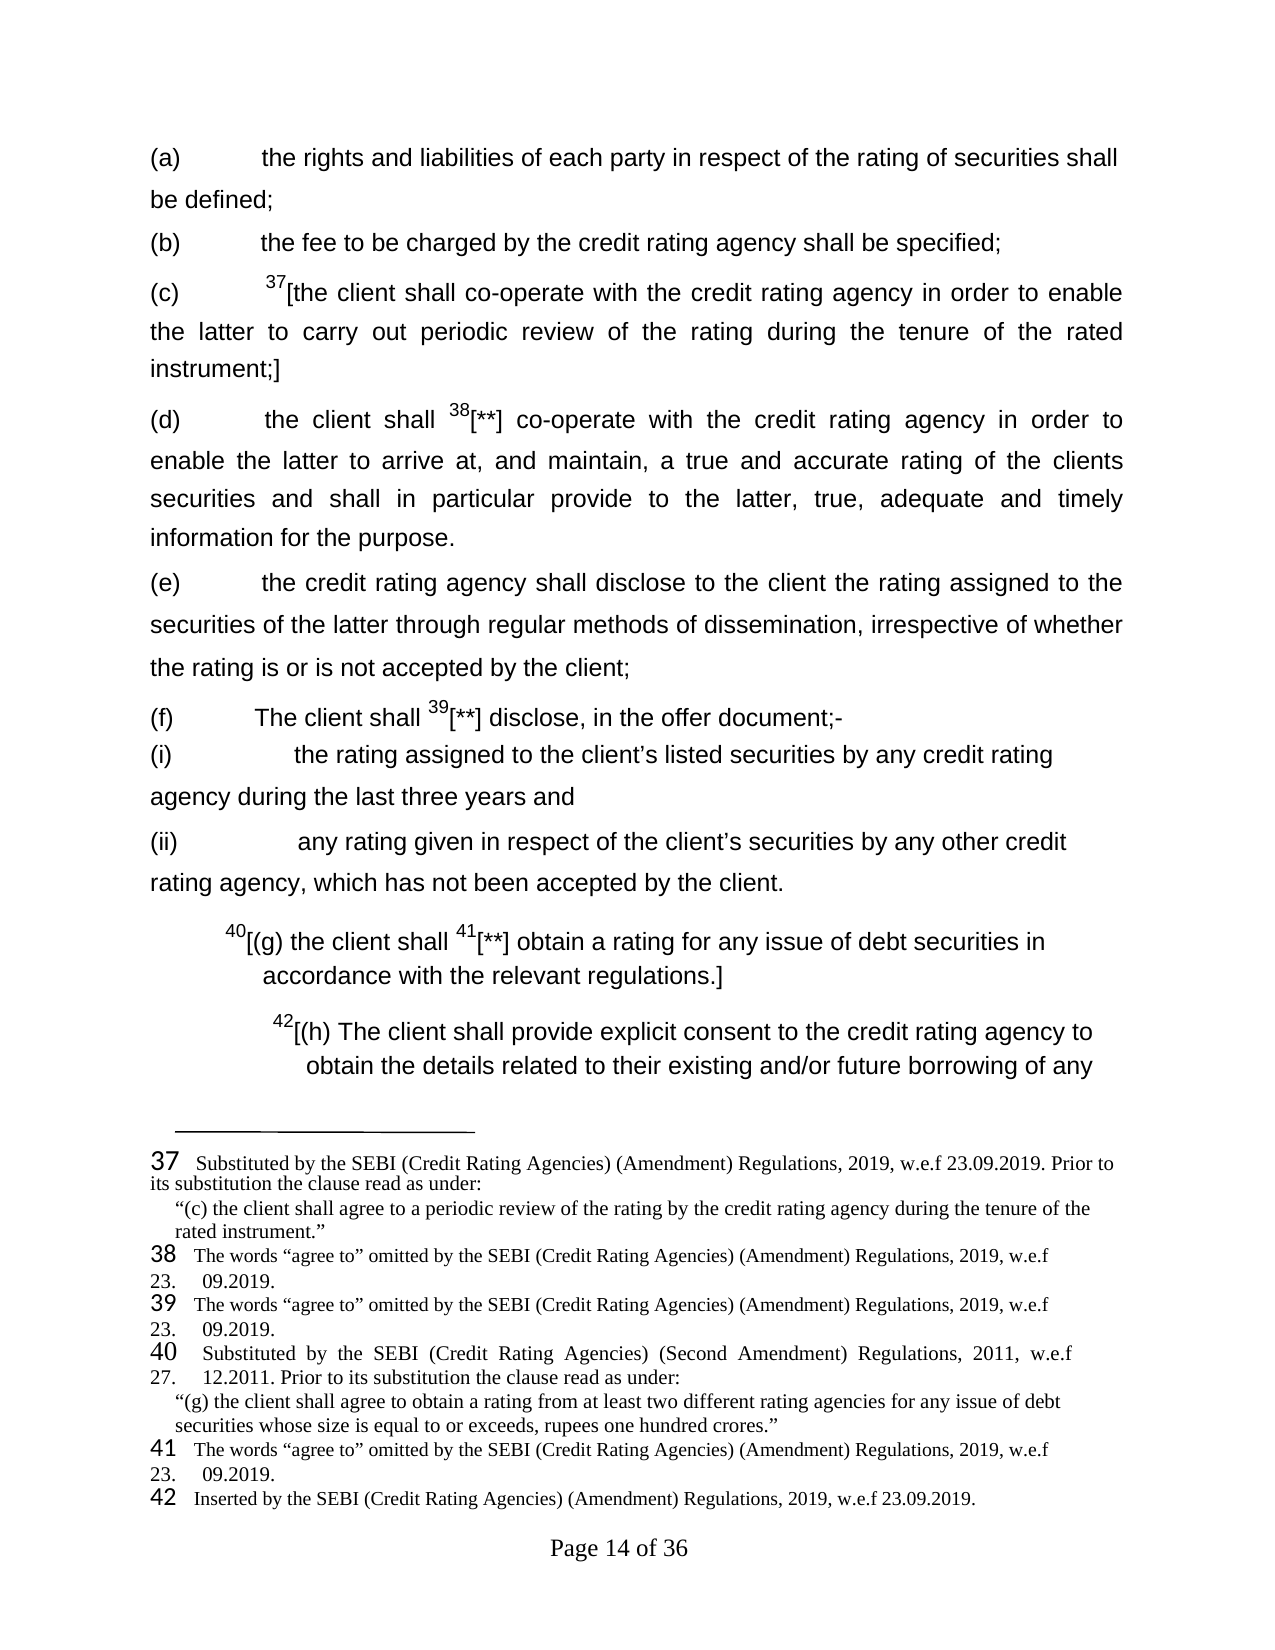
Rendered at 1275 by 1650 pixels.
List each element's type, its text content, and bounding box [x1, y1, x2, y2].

text 42[(h) The client shall provide explicit consent to the credit rating agency to obtain the details related to their existing and/or future borrowing of any [225, 1010, 1094, 1080]
list The client shall 39[**] disclose, in the offer document;- [150, 696, 1125, 733]
list the rights and liabilities of each party in respect of the rating of securities shall be defined; [150, 143, 1125, 213]
list the credit rating agency shall disclose to the client the rating assigned to the securities of the latter through regular methods of dissemination, irrespective of whether the rating is or is not accepted by the client; [150, 568, 1125, 681]
list Substituted by the SEBI (Credit Rating Agencies) (Amendment) Regulations, 2019, w.e.f 23.09.2019. Prior to its substitution the clause read as under: [150, 1147, 1125, 1195]
list any rating given in respect of the client’s securities by any other credit rating agency, which has not been accepted by the client. [150, 827, 1125, 897]
list 09.2019. [150, 1464, 1125, 1486]
list the rating assigned to the client’s listed securities by any credit rating agency during the last three years and [150, 740, 1125, 811]
text Page 14 of 36 [150, 1533, 1087, 1562]
list The words “agree to” omitted by the SEBI (Credit Rating Agencies) (Amendment) Regulations, 2019, w.e.f [150, 1293, 1125, 1316]
list 09.2019. [150, 1319, 1125, 1341]
list 12.2011. Prior to its substitution the clause read as under: [150, 1367, 1125, 1389]
list Inserted by the SEBI (Credit Rating Agencies) (Amendment) Regulations, 2019, w.e.f 23.09.2019. [150, 1486, 1125, 1510]
list 37[the client shall co-operate with the credit rating agency in order to enable the latter to carry out periodic review of the rating during the tenure of the rated instrument;] [150, 271, 1125, 383]
list The words “agree to” omitted by the SEBI (Credit Rating Agencies) (Amendment) Regulations, 2019, w.e.f [150, 1437, 1125, 1461]
list 09.2019. [150, 1271, 1125, 1293]
list The words “agree to” omitted by the SEBI (Credit Rating Agencies) (Amendment) Regulations, 2019, w.e.f [150, 1244, 1125, 1268]
list Substituted by the SEBI (Credit Rating Agencies) (Second Amendment) Regulations, 2011, w.e.f [150, 1341, 1125, 1365]
text 40[(g) the client shall 41[**] obtain a rating for any issue of debt securities in accordance with the relevant regulations.] [225, 920, 1094, 990]
text “(c) the client shall agree to a periodic review of the rating by the credit rating agency during the tenure of the rated instrument.” [175, 1196, 1096, 1243]
list the client shall 38[**] co-operate with the credit rating agency in order to enable the latter to arrive at, and maintain, a true and accurate rating of the clients securities and shall in particular provide to the latter, true, adequate and timely information for the purpose. [150, 398, 1125, 552]
text “(g) the client shall agree to obtain a rating from at least two different rating agencies for any issue of debt securities whose size is equal to or exceeds, rupees one hundred crores.” [175, 1390, 1096, 1437]
list the fee to be charged by the credit rating agency shall be specified; [150, 228, 1125, 256]
